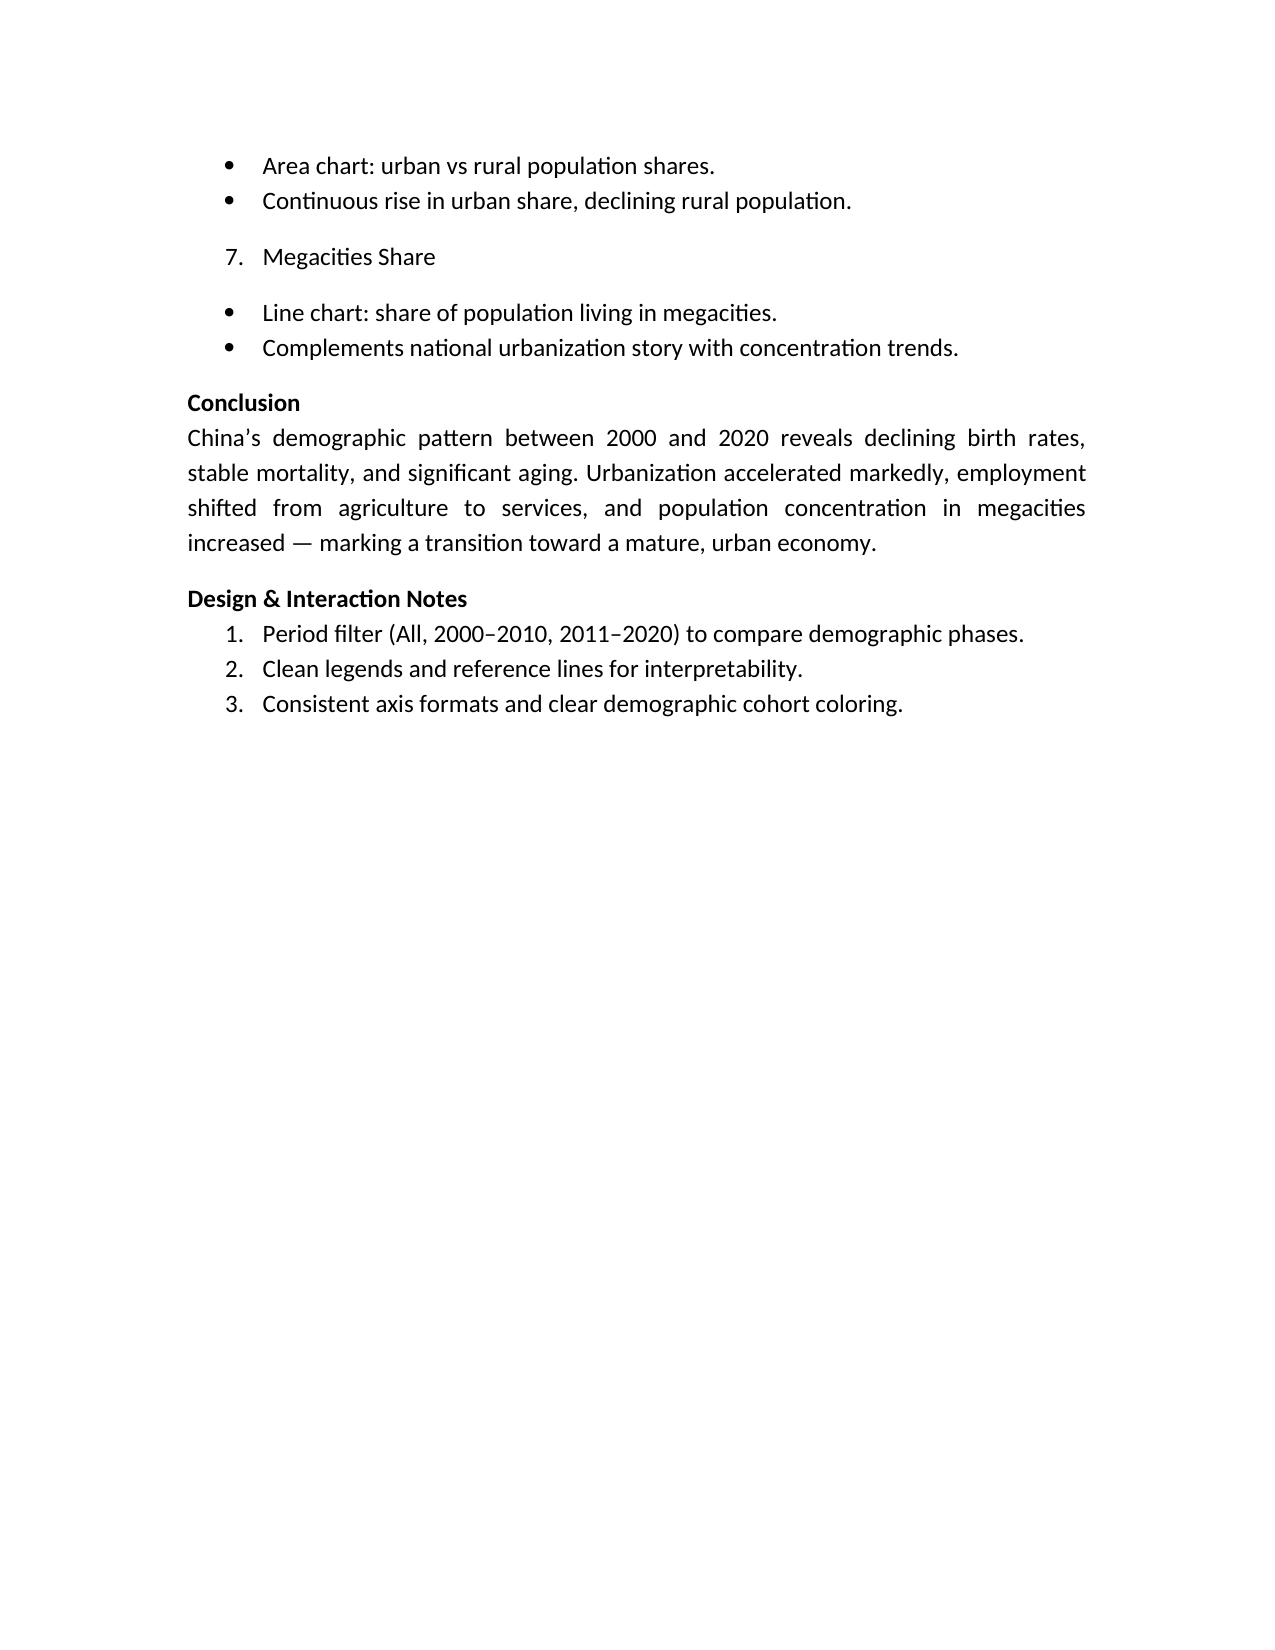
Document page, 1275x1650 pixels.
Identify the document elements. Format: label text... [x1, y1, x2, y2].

list Clean legends and reference lines for interpretability. [225, 653, 1087, 684]
list Area chart: urban vs rural population shares. [225, 150, 1087, 181]
subtitle Conclusion [187, 387, 1087, 418]
subtitle Design & Interaction Notes [187, 583, 1087, 614]
list Complements national urbanization story with concentration trends. [225, 332, 1087, 362]
list Megacities Share [225, 241, 1087, 271]
list Consistent axis formats and clear demographic cohort coloring. [225, 688, 1087, 719]
list Line chart: share of population living in megacities. [225, 297, 1087, 327]
list Period filter (All, 2000–2010, 2011–2020) to compare demographic phases. [225, 618, 1087, 649]
list Continuous rise in urban share, declining rural population. [225, 185, 1087, 216]
text China’s demographic pattern between 2000 and 2020 reveals declining birth rates, stable mortality, and significant aging. Urbanization accelerated markedly, employment shifted from agriculture to services, and population concentration in megacities increased — marking a transition toward a mature, urban economy. [187, 422, 1087, 558]
